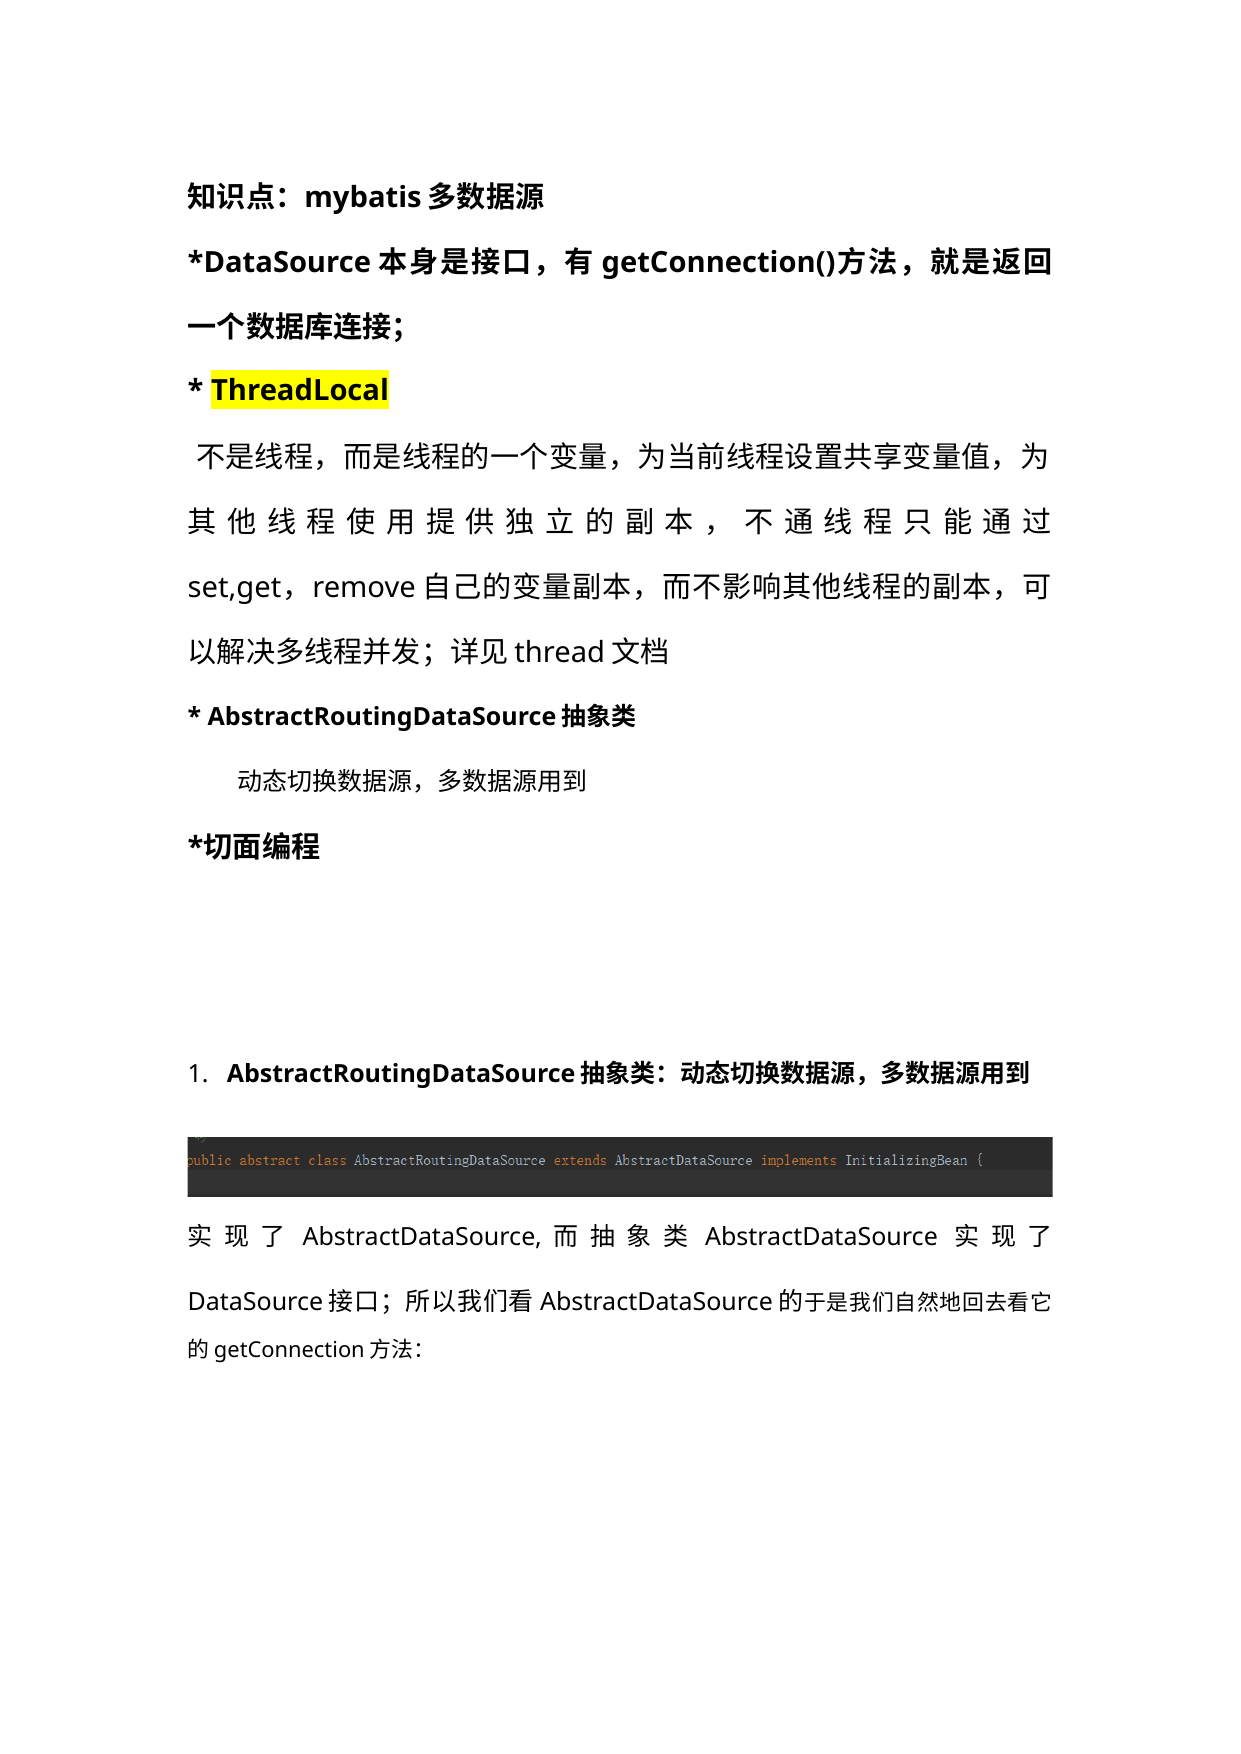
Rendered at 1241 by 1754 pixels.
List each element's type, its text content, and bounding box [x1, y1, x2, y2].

text *DataSource本身是接口，有getConnection()方法，就是返回一个数据库连接； [187, 227, 1053, 357]
text *切面编程 [187, 812, 1053, 877]
list AbstractRoutingDataSource抽象类：动态切换数据源，多数据源用到 [187, 1039, 1053, 1104]
text 不是线程，而是线程的一个变量，为当前线程设置共享变量值，为其他线程使用提供独立的副本，不通线程只能通过set,get，remove自己的变量副本，而不影响其他线程的副本，可以解决多线程并发；详见thread文档 [187, 422, 1053, 682]
text 知识点：mybatis多数据源 [187, 162, 1053, 227]
text 动态切换数据源，多数据源用到 [187, 747, 1053, 812]
picture [187, 1137, 1053, 1197]
text 实现了AbstractDataSource,而抽象类AbstractDataSource实现了DataSource接口；所以我们看AbstractDataSource的于是我们自然地回去看它的getConnection方法： [187, 1202, 1053, 1364]
text * AbstractRoutingDataSource抽象类 [187, 682, 1053, 747]
text * ThreadLocal [187, 357, 1053, 422]
